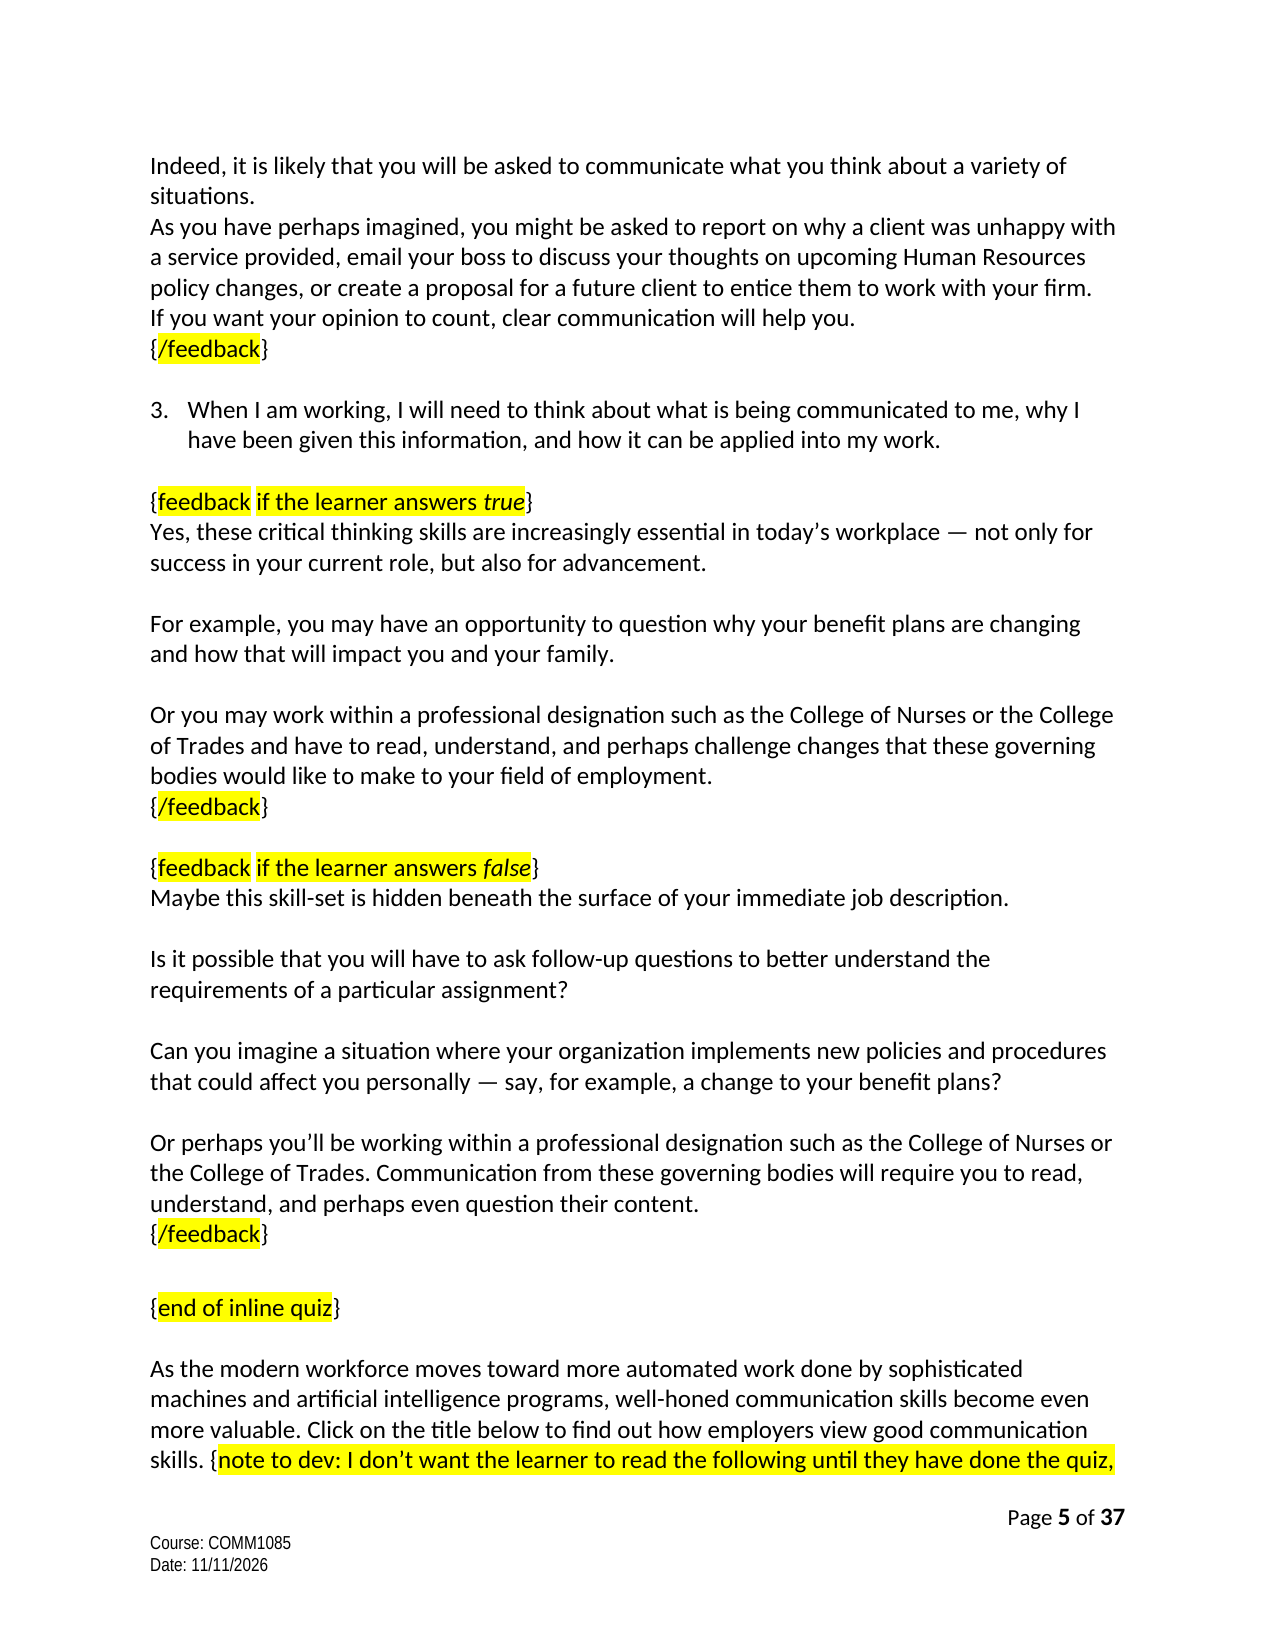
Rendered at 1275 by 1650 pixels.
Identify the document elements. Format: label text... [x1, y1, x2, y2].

text For example, you may have an opportunity to question why your benefit plans are changing and how that will impact you and your family. [150, 608, 1125, 669]
text Maybe this skill-set is hidden beneath the surface of your immediate job description. [150, 882, 1125, 913]
text Or you may work within a professional designation such as the College of Nurses or the College of Trades and have to read, understand, and perhaps challenge changes that these governing bodies would like to make to your field of employment. [150, 699, 1125, 791]
text Indeed, it is likely that you will be asked to communicate what you think about a variety of situations. [150, 150, 1125, 211]
text {/feedback} [260, 791, 1125, 821]
text {feedback if the learner answers true} [525, 486, 1125, 516]
text Is it possible that you will have to ask follow-up questions to better understand the requirements of a particular assignment? [150, 943, 1125, 1004]
text Yes, these critical thinking skills are increasingly essential in today’s workplace — not only for success in your current role, but also for advancement. [150, 516, 1125, 577]
text If you want your opinion to count, clear communication will help you. [150, 303, 1125, 333]
text {/feedback} [260, 1218, 1125, 1249]
text As you have perhaps imagined, you might be asked to report on why a client was unhappy with a service provided, email your boss to discuss your thoughts on upcoming Human Resources policy changes, or create a proposal for a future client to entice them to work with your firm. [150, 211, 1125, 303]
text Or perhaps you’ll be working within a professional designation such as the College of Nurses or the College of Trades. Communication from these governing bodies will require you to read, understand, and perhaps even question their content. [150, 1127, 1125, 1218]
text {/feedback} [260, 333, 1125, 364]
text Can you imagine a situation where your organization implements new policies and procedures that could affect you personally — say, for example, a change to your benefit plans? [150, 1035, 1125, 1096]
list When I am working, I will need to think about what is being communicated to me, why I have been given this information, and how it can be applied into my work. [150, 394, 1125, 455]
text {feedback if the learner answers false} [531, 852, 1125, 882]
text {end of inline quiz} [332, 1292, 1125, 1322]
